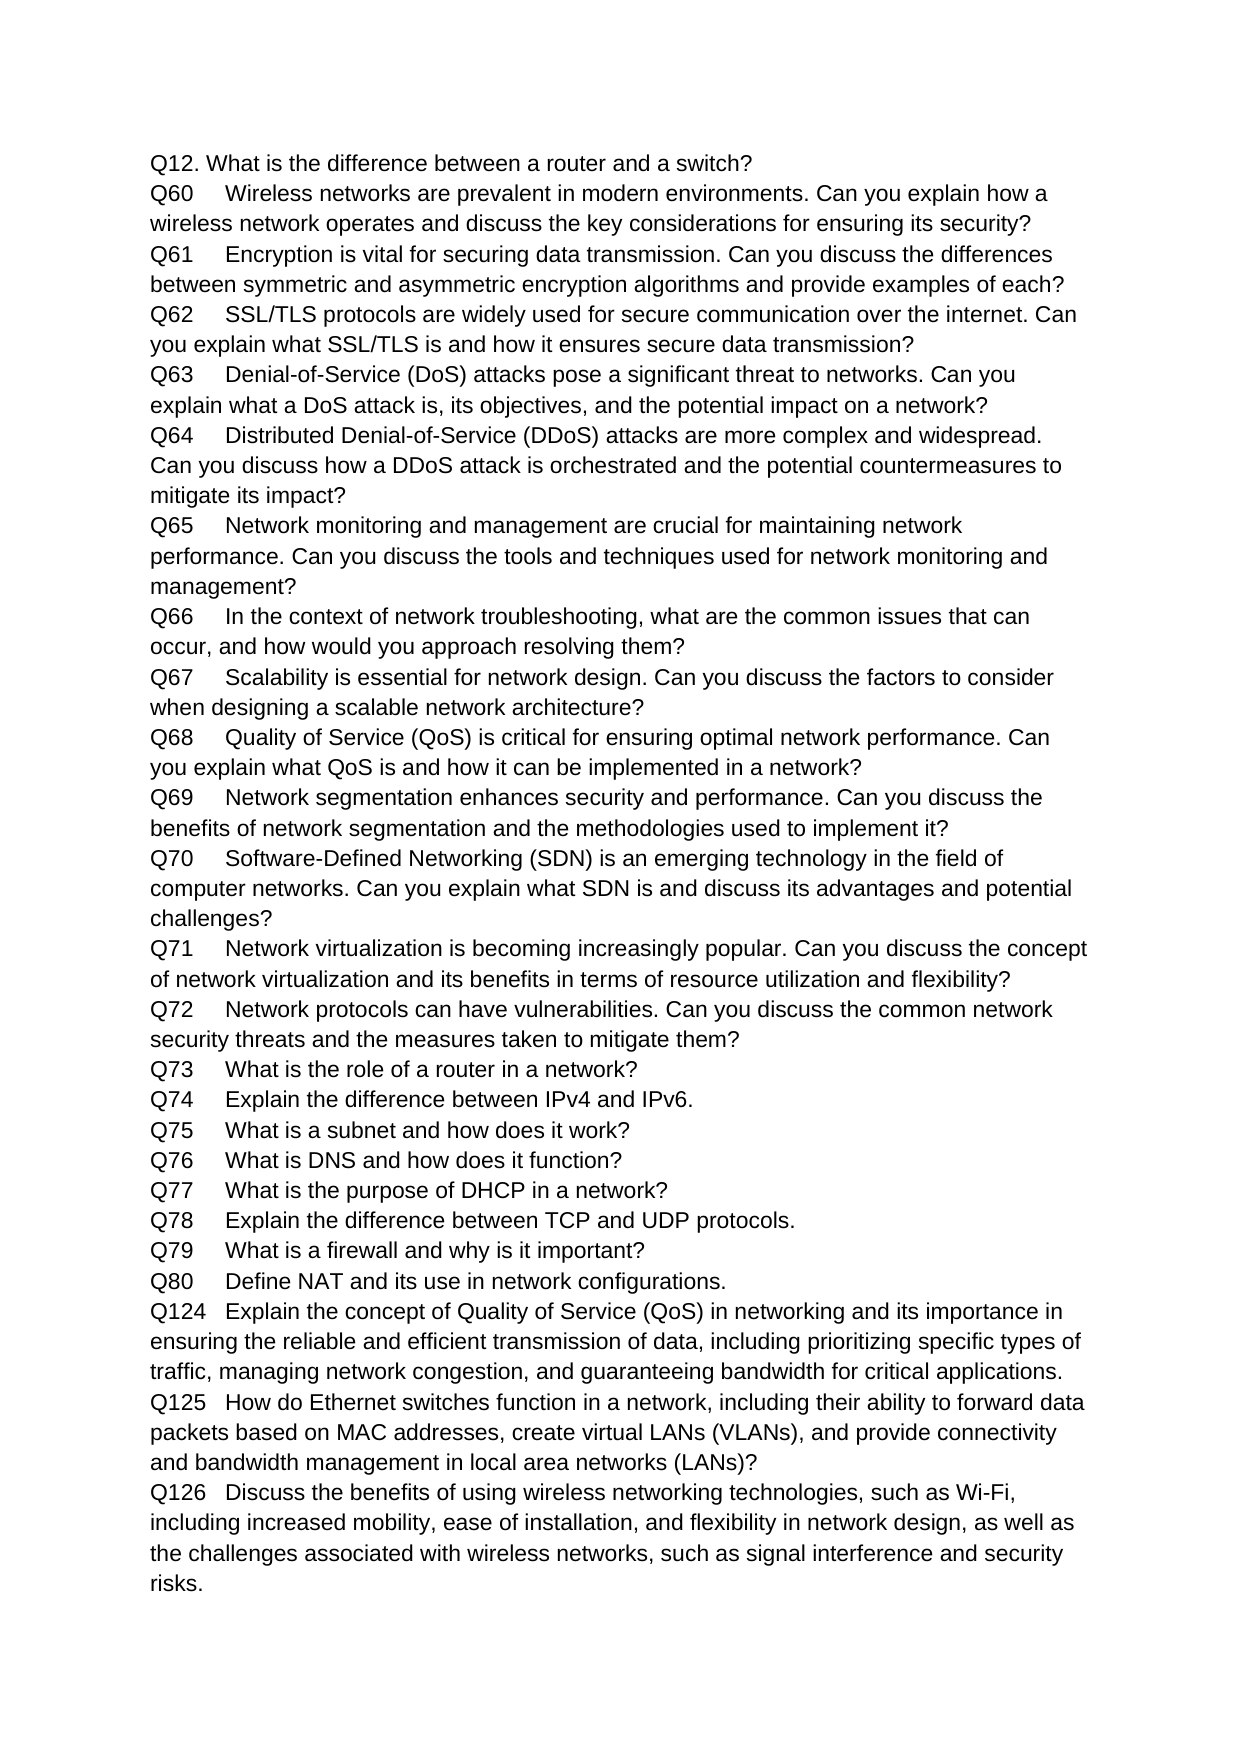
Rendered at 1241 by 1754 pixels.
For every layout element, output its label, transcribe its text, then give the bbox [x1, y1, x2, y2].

text Q124 Explain the concept of Quality of Service (QoS) in networking and its importance in ensuring the reliable and efficient transmission of data, including prioritizing specific types of traffic, managing network congestion, and guaranteeing bandwidth for critical applications. [150, 1298, 1090, 1385]
text Q74 Explain the difference between IPv4 and IPv6. [150, 1086, 1090, 1113]
text Q64 Distributed Denial-of-Service (DDoS) attacks are more complex and widespread. Can you discuss how a DDoS attack is orchestrated and the potential countermeasures to mitigate its impact? [150, 422, 1090, 509]
text Q72 Network protocols can have vulnerabilities. Can you discuss the common network security threats and the measures taken to mitigate them? [150, 996, 1090, 1052]
text Q80 Define NAT and its use in network configurations. [150, 1268, 1090, 1294]
text Q125 How do Ethernet switches function in a network, including their ability to forward data packets based on MAC addresses, create virtual LANs (VLANs), and provide connectivity and bandwidth management in local area networks (LANs)? [150, 1388, 1090, 1475]
text Q61 Encryption is vital for securing data transmission. Can you discuss the differences between symmetric and asymmetric encryption algorithms and provide examples of each? [150, 241, 1090, 297]
text Q60 Wireless networks are prevalent in modern environments. Can you explain how a wireless network operates and discuss the key considerations for ensuring its security? [150, 180, 1090, 237]
text Q67 Scalability is essential for network design. Can you discuss the factors to consider when designing a scalable network architecture? [150, 663, 1090, 720]
text Q63 Denial-of-Service (DoS) attacks pose a significant threat to networks. Can you explain what a DoS attack is, its objectives, and the potential impact on a network? [150, 361, 1090, 418]
text Q73 What is the role of a router in a network? [150, 1056, 1090, 1083]
text Q66 In the context of network troubleshooting, what are the common issues that can occur, and how would you approach resolving them? [150, 603, 1090, 660]
text Q77 What is the purpose of DHCP in a network? [150, 1177, 1090, 1203]
text Q79 What is a firewall and why is it important? [150, 1237, 1090, 1264]
text Q65 Network monitoring and management are crucial for maintaining network performance. Can you discuss the tools and techniques used for network monitoring and management? [150, 512, 1090, 599]
text Q69 Network segmentation enhances security and performance. Can you discuss the benefits of network segmentation and the methodologies used to implement it? [150, 784, 1090, 841]
text Q78 Explain the difference between TCP and UDP protocols. [150, 1207, 1090, 1234]
text Q68 Quality of Service (QoS) is critical for ensuring optimal network performance. Can you explain what QoS is and how it can be implemented in a network? [150, 724, 1090, 781]
text Q12. What is the difference between a router and a switch? [150, 150, 1090, 176]
text Q70 Software-Defined Networking (SDN) is an emerging technology in the field of computer networks. Can you explain what SDN is and discuss its advantages and potential challenges? [150, 845, 1090, 932]
text Q62 SSL/TLS protocols are widely used for secure communication over the internet. Can you explain what SSL/TLS is and how it ensures secure data transmission? [150, 301, 1090, 358]
text Q76 What is DNS and how does it function? [150, 1147, 1090, 1173]
text Q126 Discuss the benefits of using wireless networking technologies, such as Wi-Fi, including increased mobility, ease of installation, and flexibility in network design, as well as the challenges associated with wireless networks, such as signal interference and security risks. [150, 1479, 1090, 1596]
text Q71 Network virtualization is becoming increasingly popular. Can you discuss the concept of network virtualization and its benefits in terms of resource utilization and flexibility? [150, 935, 1090, 992]
text Q75 What is a subnet and how does it work? [150, 1117, 1090, 1143]
